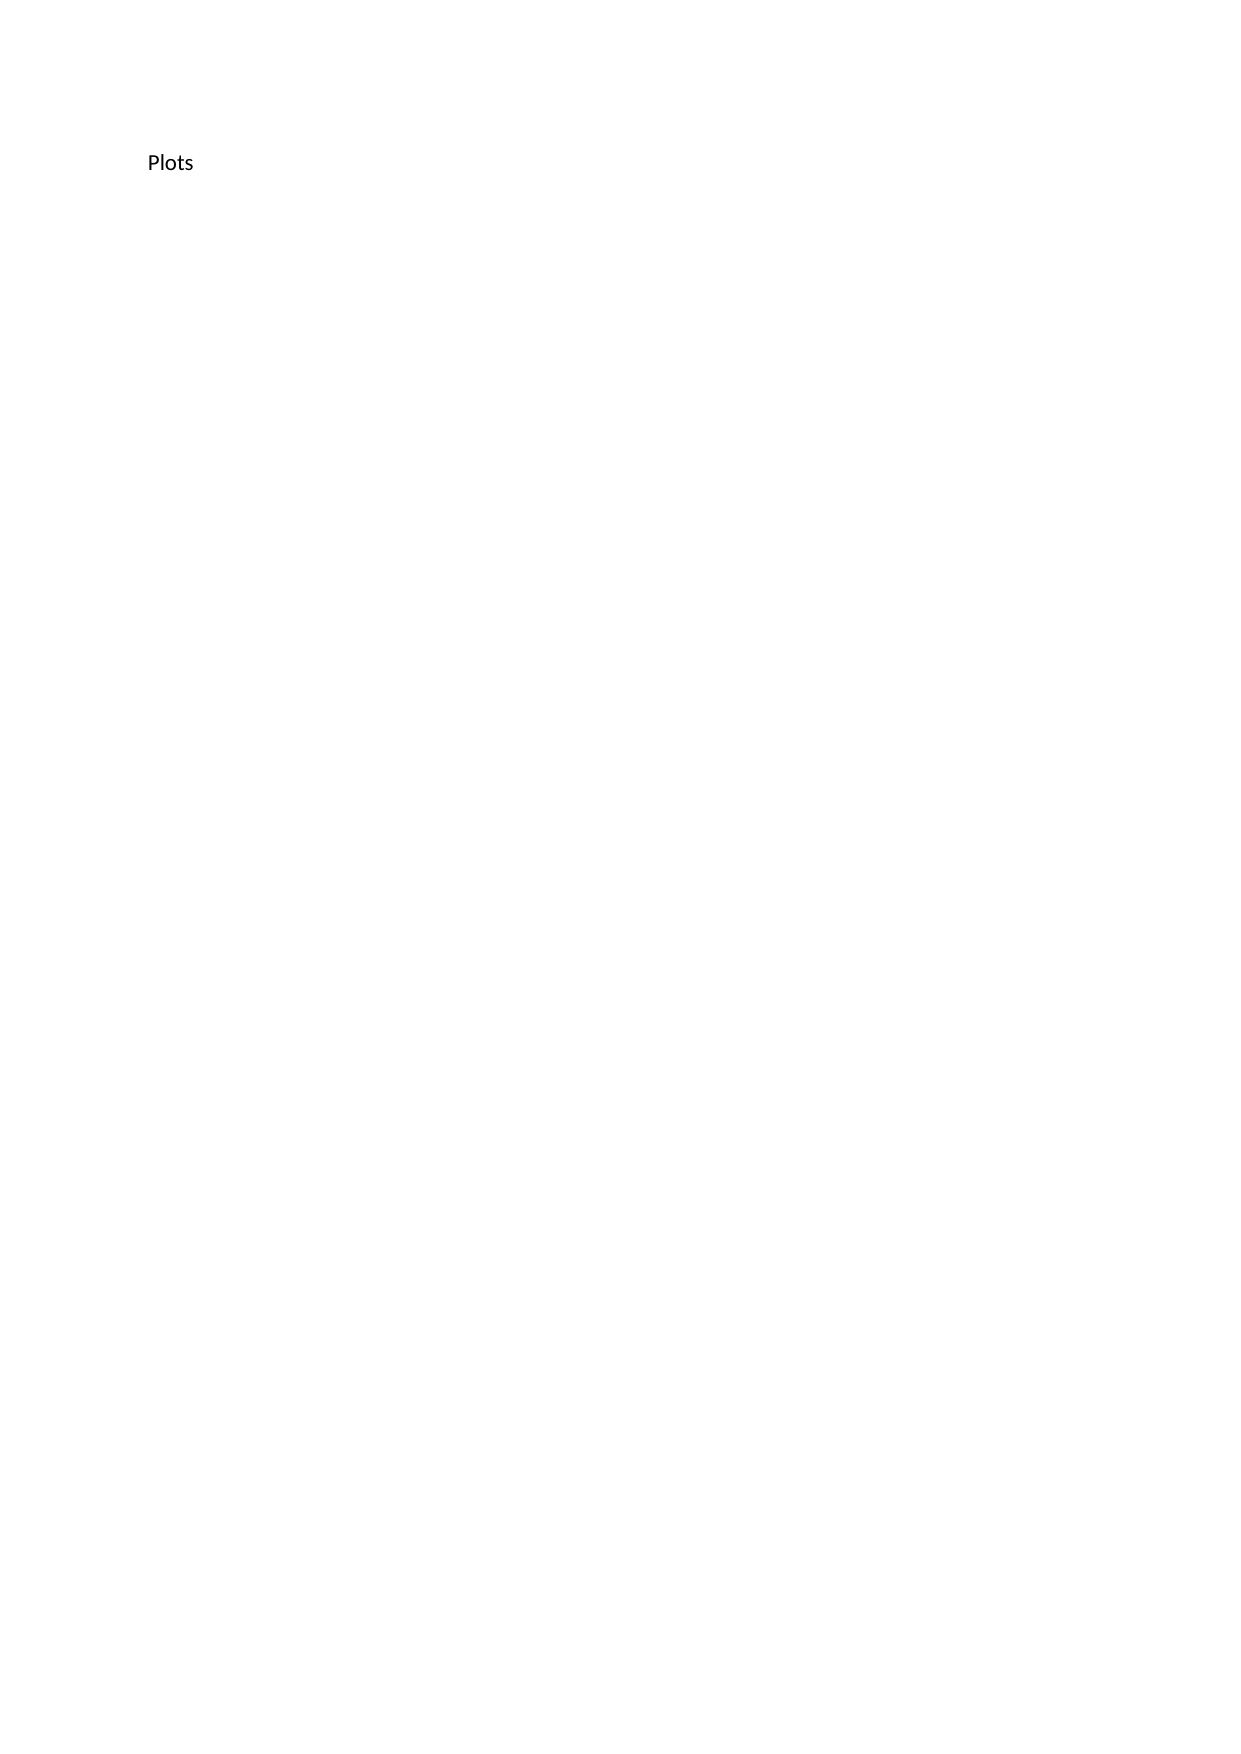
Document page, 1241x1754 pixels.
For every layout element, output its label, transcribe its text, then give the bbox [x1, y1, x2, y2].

text Plots [148, 148, 1063, 176]
